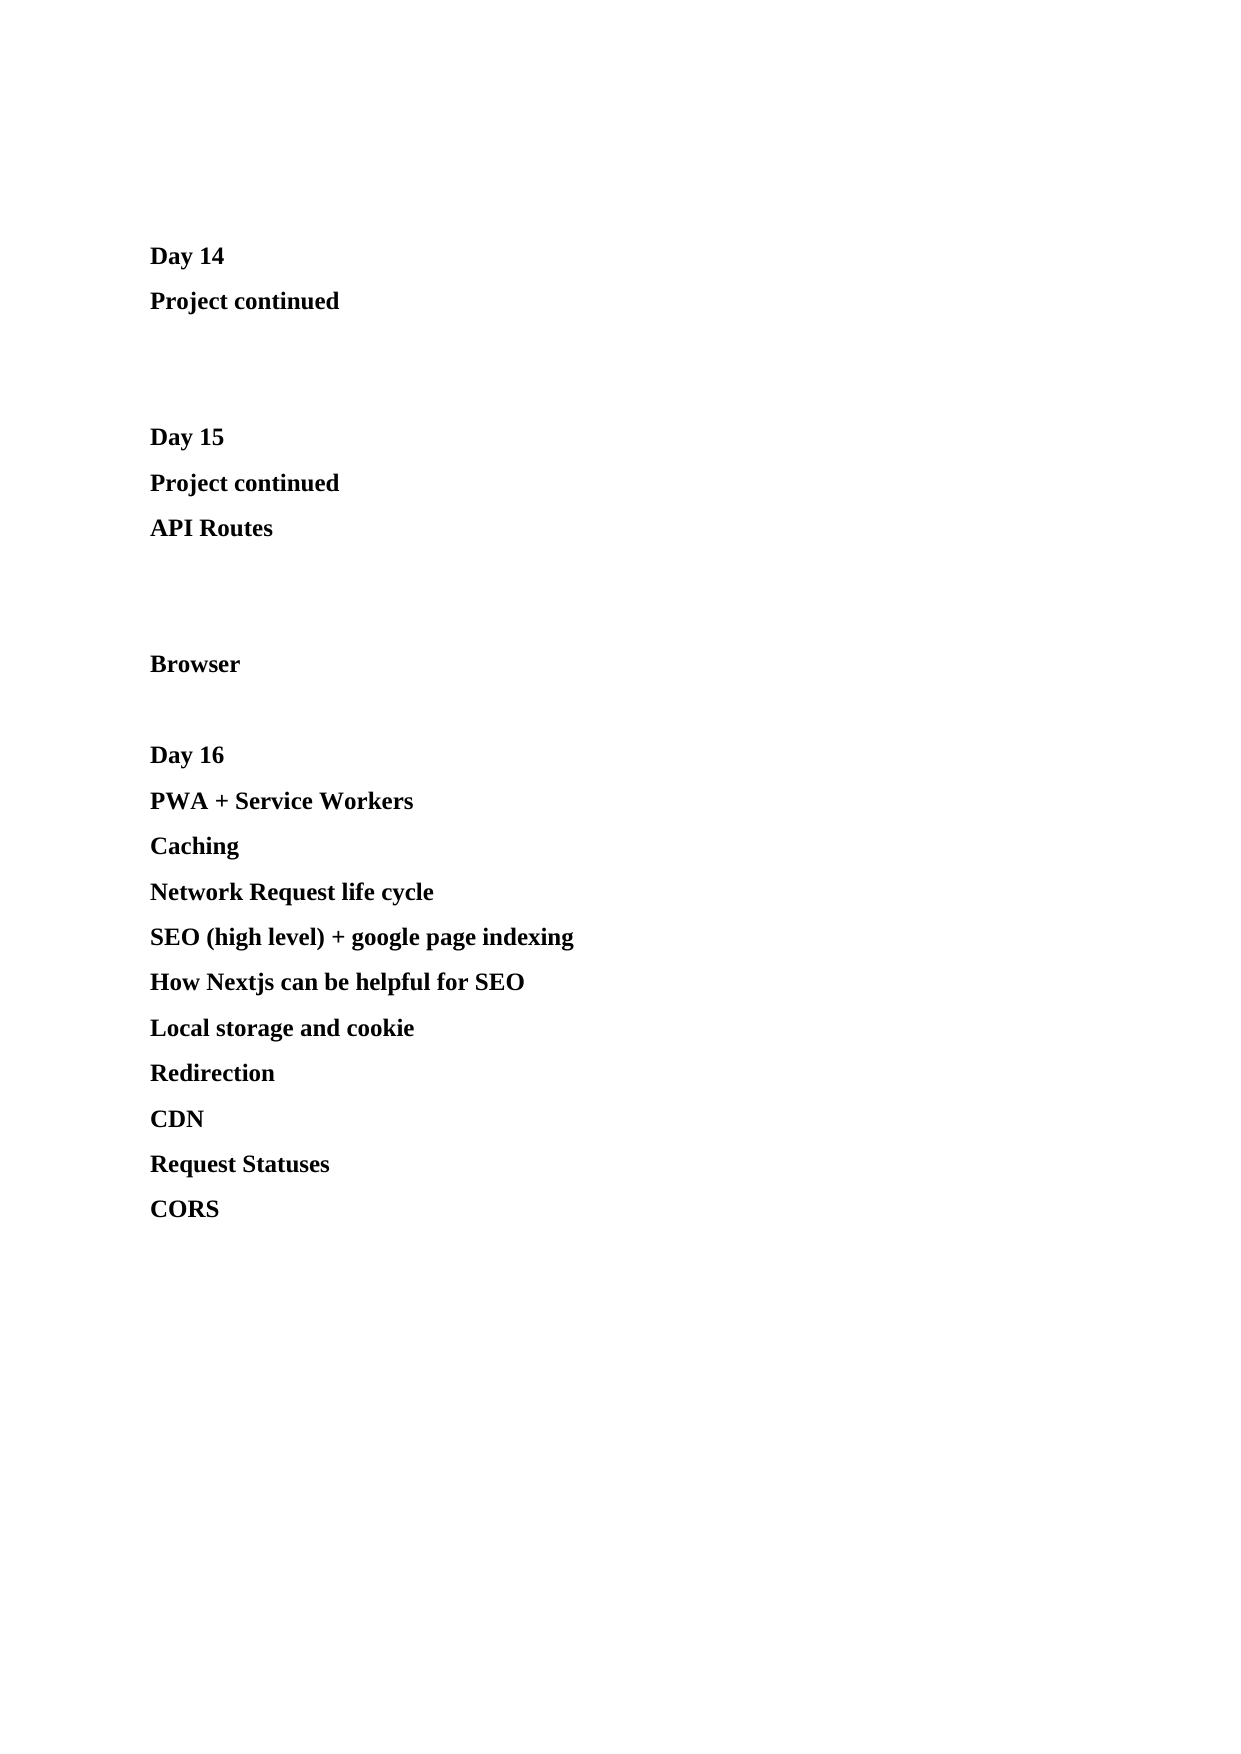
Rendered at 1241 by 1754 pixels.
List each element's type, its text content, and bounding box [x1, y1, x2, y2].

text Browser [150, 649, 1090, 678]
text Redirection [150, 1058, 1090, 1087]
text CORS [150, 1194, 1090, 1223]
text Day 15 [150, 422, 1090, 451]
text Day 14 [150, 241, 1090, 269]
text Caching [150, 831, 1090, 860]
text CDN [150, 1104, 1090, 1132]
text Network Request life cycle [150, 877, 1090, 905]
text Project continued [150, 286, 1090, 315]
text Local storage and cookie [150, 1013, 1090, 1042]
text API Routes [150, 513, 1090, 542]
text Project continued [150, 468, 1090, 497]
text Request Statuses [150, 1149, 1090, 1178]
text How Nextjs can be helpful for SEO [150, 967, 1090, 996]
text PWA + Service Workers [150, 786, 1090, 814]
text SEO (high level) + google page indexing [150, 922, 1090, 951]
text Day 16 [150, 740, 1090, 769]
